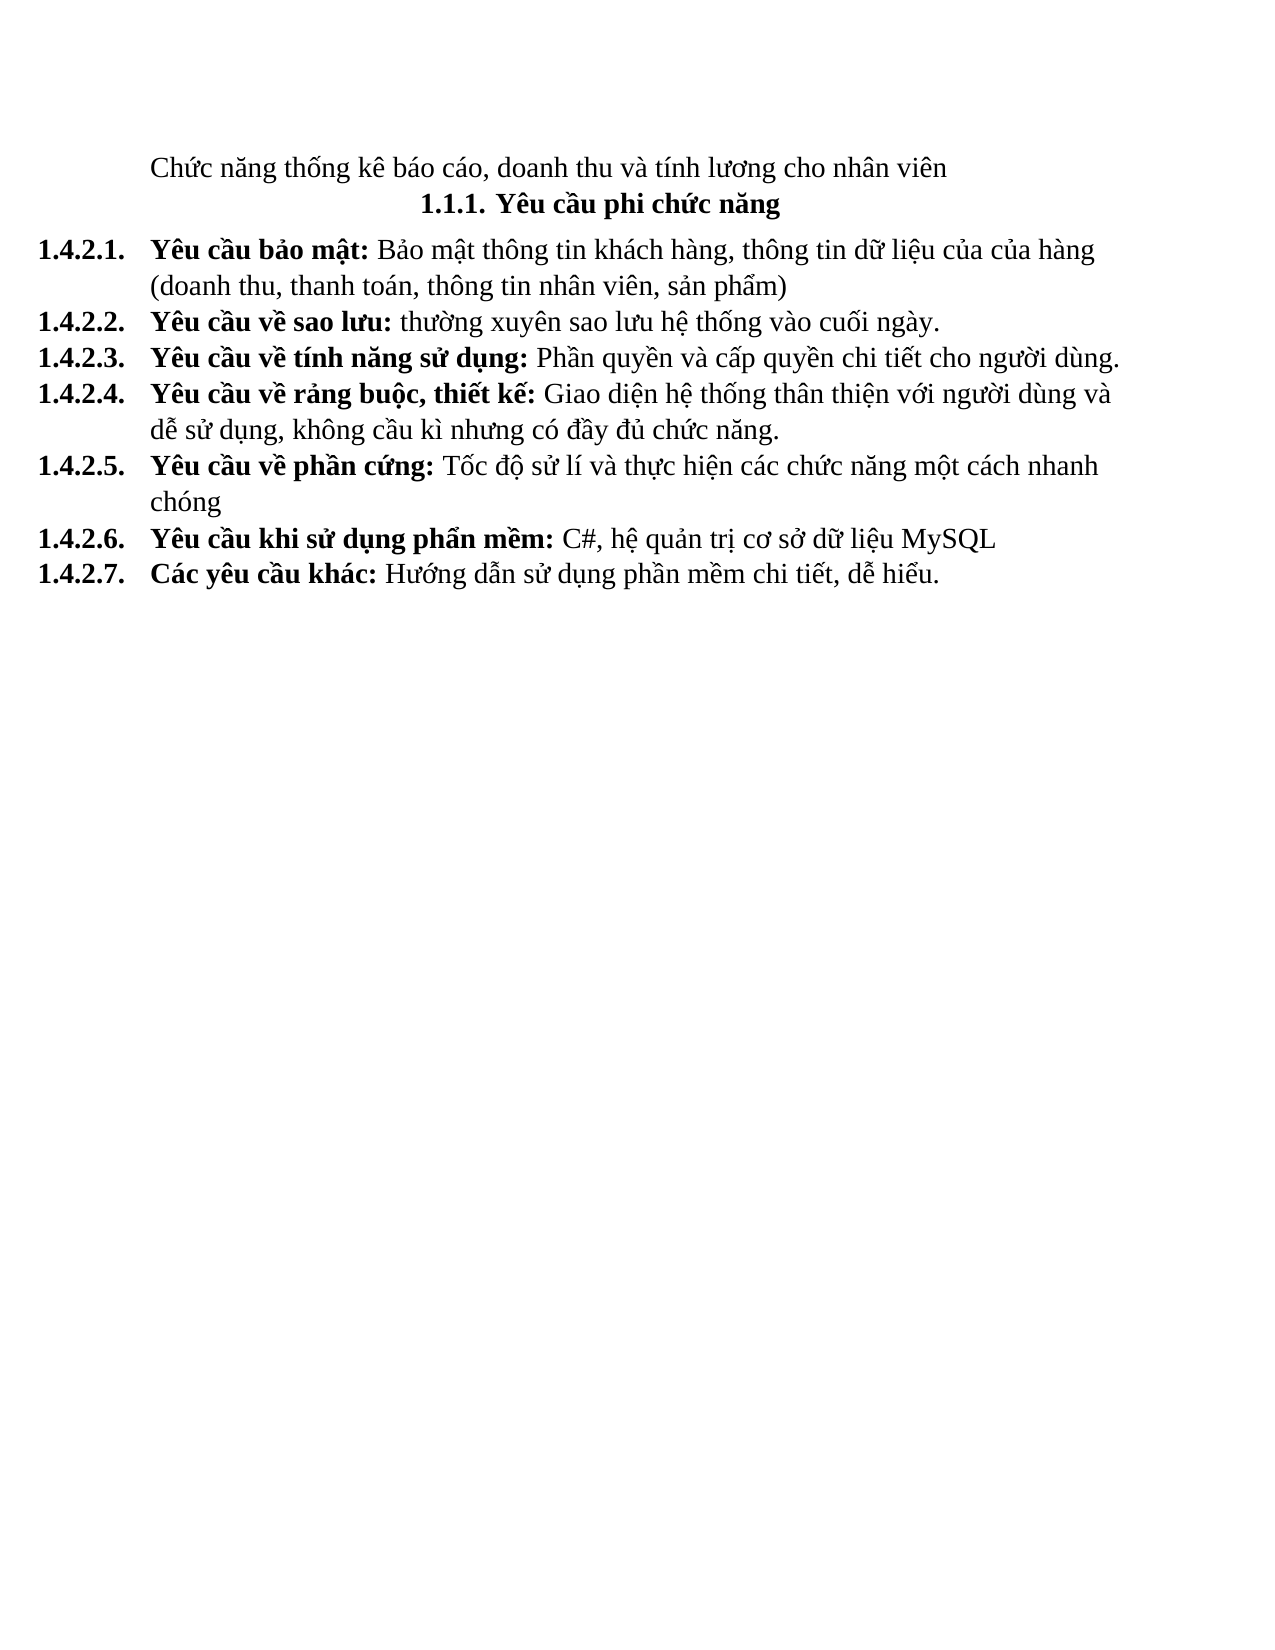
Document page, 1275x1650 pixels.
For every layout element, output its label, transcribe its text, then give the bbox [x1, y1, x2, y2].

list Chức năng thống kê báo cáo, doanh thu và tính lương cho nhân viên [150, 150, 1125, 183]
list Yêu cầu về sao lưu: thường xuyên sao lưu hệ thống vào cuối ngày. [37, 304, 1125, 338]
list Yêu cầu bảo mật: Bảo mật thông tin khách hàng, thông tin dữ liệu của của hàng (doanh thu, thanh toán, thông tin nhân viên, sản phẩm) [37, 232, 1125, 302]
list Yêu cầu về tính năng sử dụng: Phần quyền và cấp quyền chi tiết cho người dùng. [37, 340, 1125, 373]
list Các yêu cầu khác: Hướng dẫn sử dụng phần mềm chi tiết, dễ hiểu. [37, 556, 1125, 590]
list Yêu cầu khi sử dụng phẩn mềm: C#, hệ quản trị cơ sở dữ liệu MySQL [37, 521, 1125, 554]
list Yêu cầu về rảng buộc, thiết kế: Giao diện hệ thống thân thiện với người dùng và dễ sử dụng, không cầu kì nhưng có đầy đủ chức năng. [37, 376, 1125, 446]
subtitle Yêu cầu phi chức năng [75, 186, 1125, 220]
list Yêu cầu về phần cứng: Tốc độ sử lí và thực hiện các chức năng một cách nhanh chóng [37, 448, 1125, 518]
